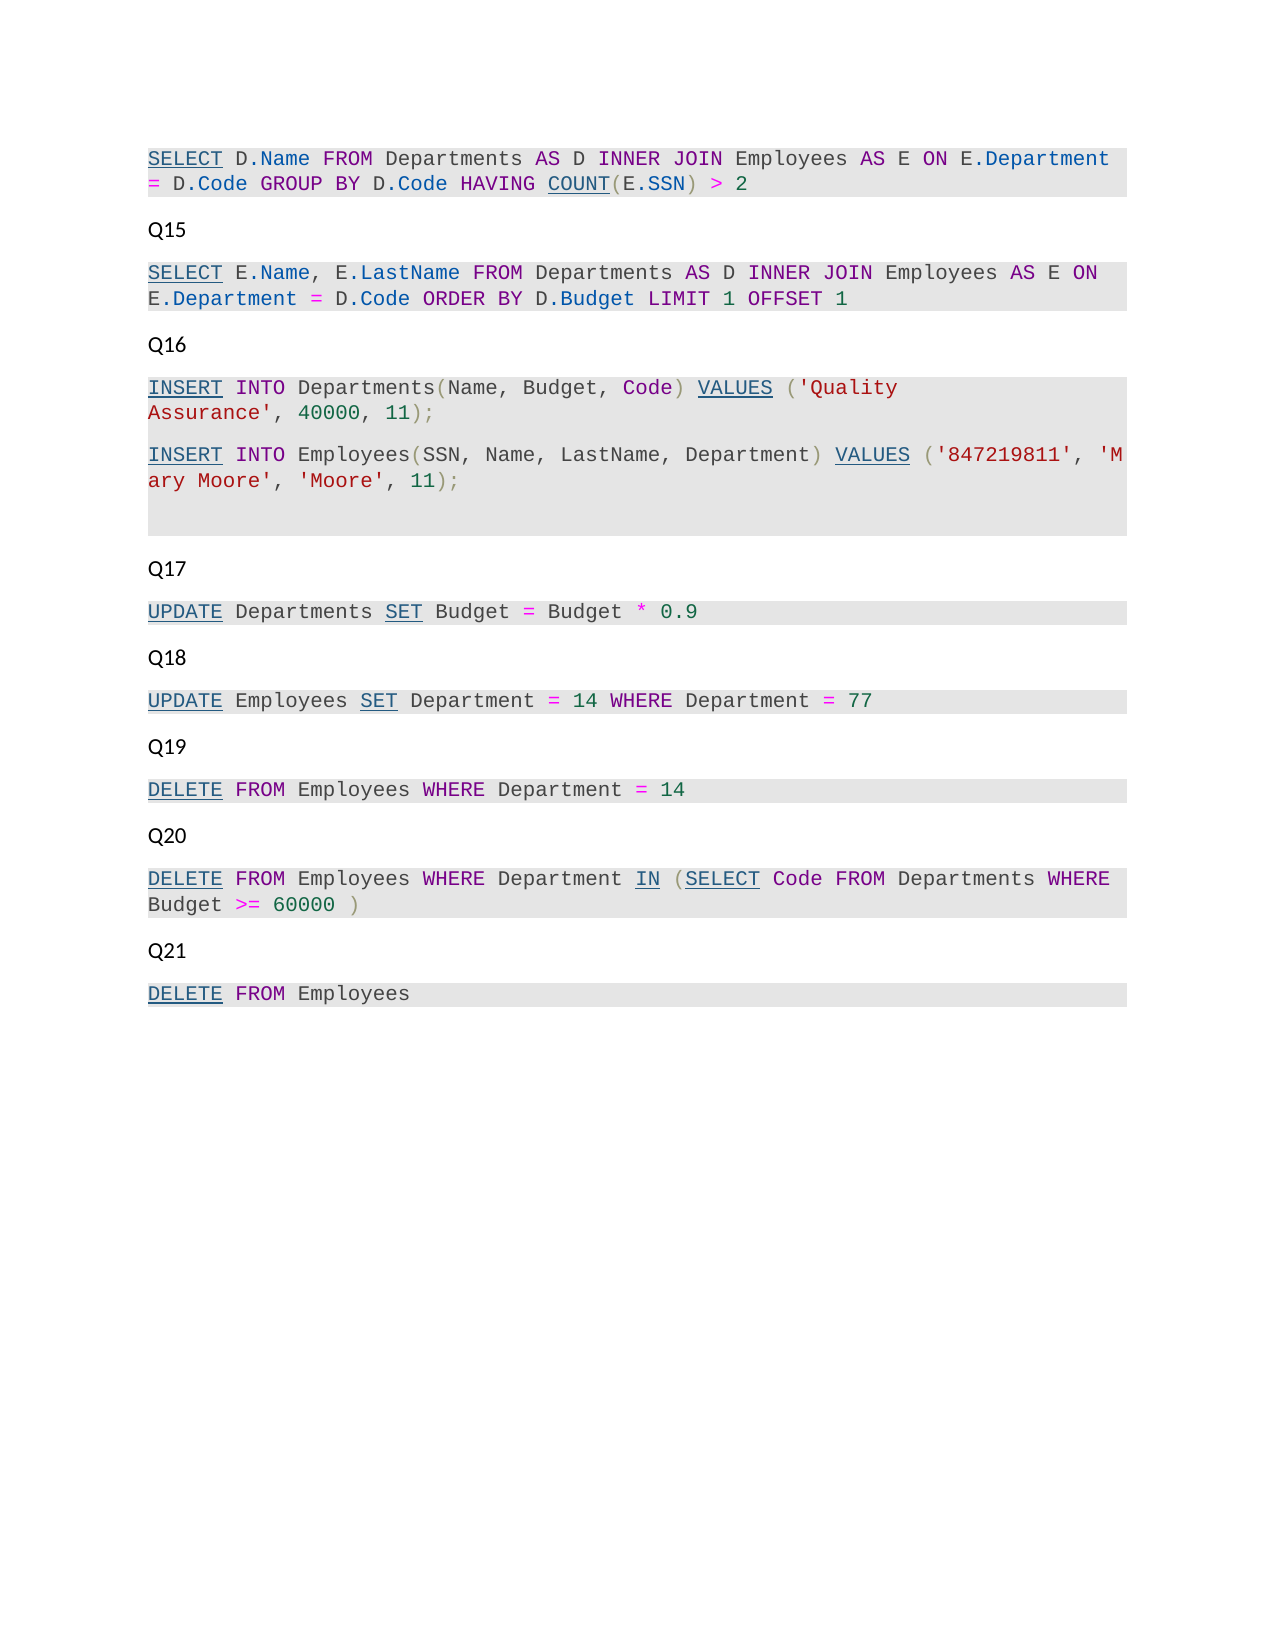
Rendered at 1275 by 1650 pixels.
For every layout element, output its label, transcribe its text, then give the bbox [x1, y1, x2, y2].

text Q20 [148, 822, 1127, 849]
text Q15 [148, 215, 1127, 243]
text DELETE FROM Employees WHERE Department = 14 [148, 779, 1127, 803]
text Q21 [148, 936, 1127, 964]
text Q18 [148, 643, 1127, 671]
text DELETE FROM Employees WHERE Department IN (SELECT Code FROM Departments WHERE Budget >= 60000 ) [148, 868, 1127, 918]
text INSERT INTO Employees(SSN, Name, LastName, Department) VALUES ('847219811', 'Mary Moore', 'Moore', 11); [148, 444, 1127, 494]
text INSERT INTO Departments(Name, Budget, Code) VALUES ('Quality Assurance', 40000, 11); [148, 377, 1127, 426]
text Q16 [148, 330, 1127, 358]
text SELECT E.Name, E.LastName FROM Departments AS D INNER JOIN Employees AS E ON E.Department = D.Code ORDER BY D.Budget LIMIT 1 OFFSET 1 [148, 262, 1127, 311]
text DELETE FROM Employees [148, 983, 1127, 1007]
text UPDATE Departments SET Budget = Budget * 0.9 [148, 601, 1127, 625]
text UPDATE Employees SET Department = 14 WHERE Department = 77 [148, 690, 1127, 714]
text Q19 [148, 732, 1127, 761]
text Q17 [148, 554, 1127, 582]
text SELECT D.Name FROM Departments AS D INNER JOIN Employees AS E ON E.Department = D.Code GROUP BY D.Code HAVING COUNT(E.SSN) > 2 [148, 148, 1127, 197]
